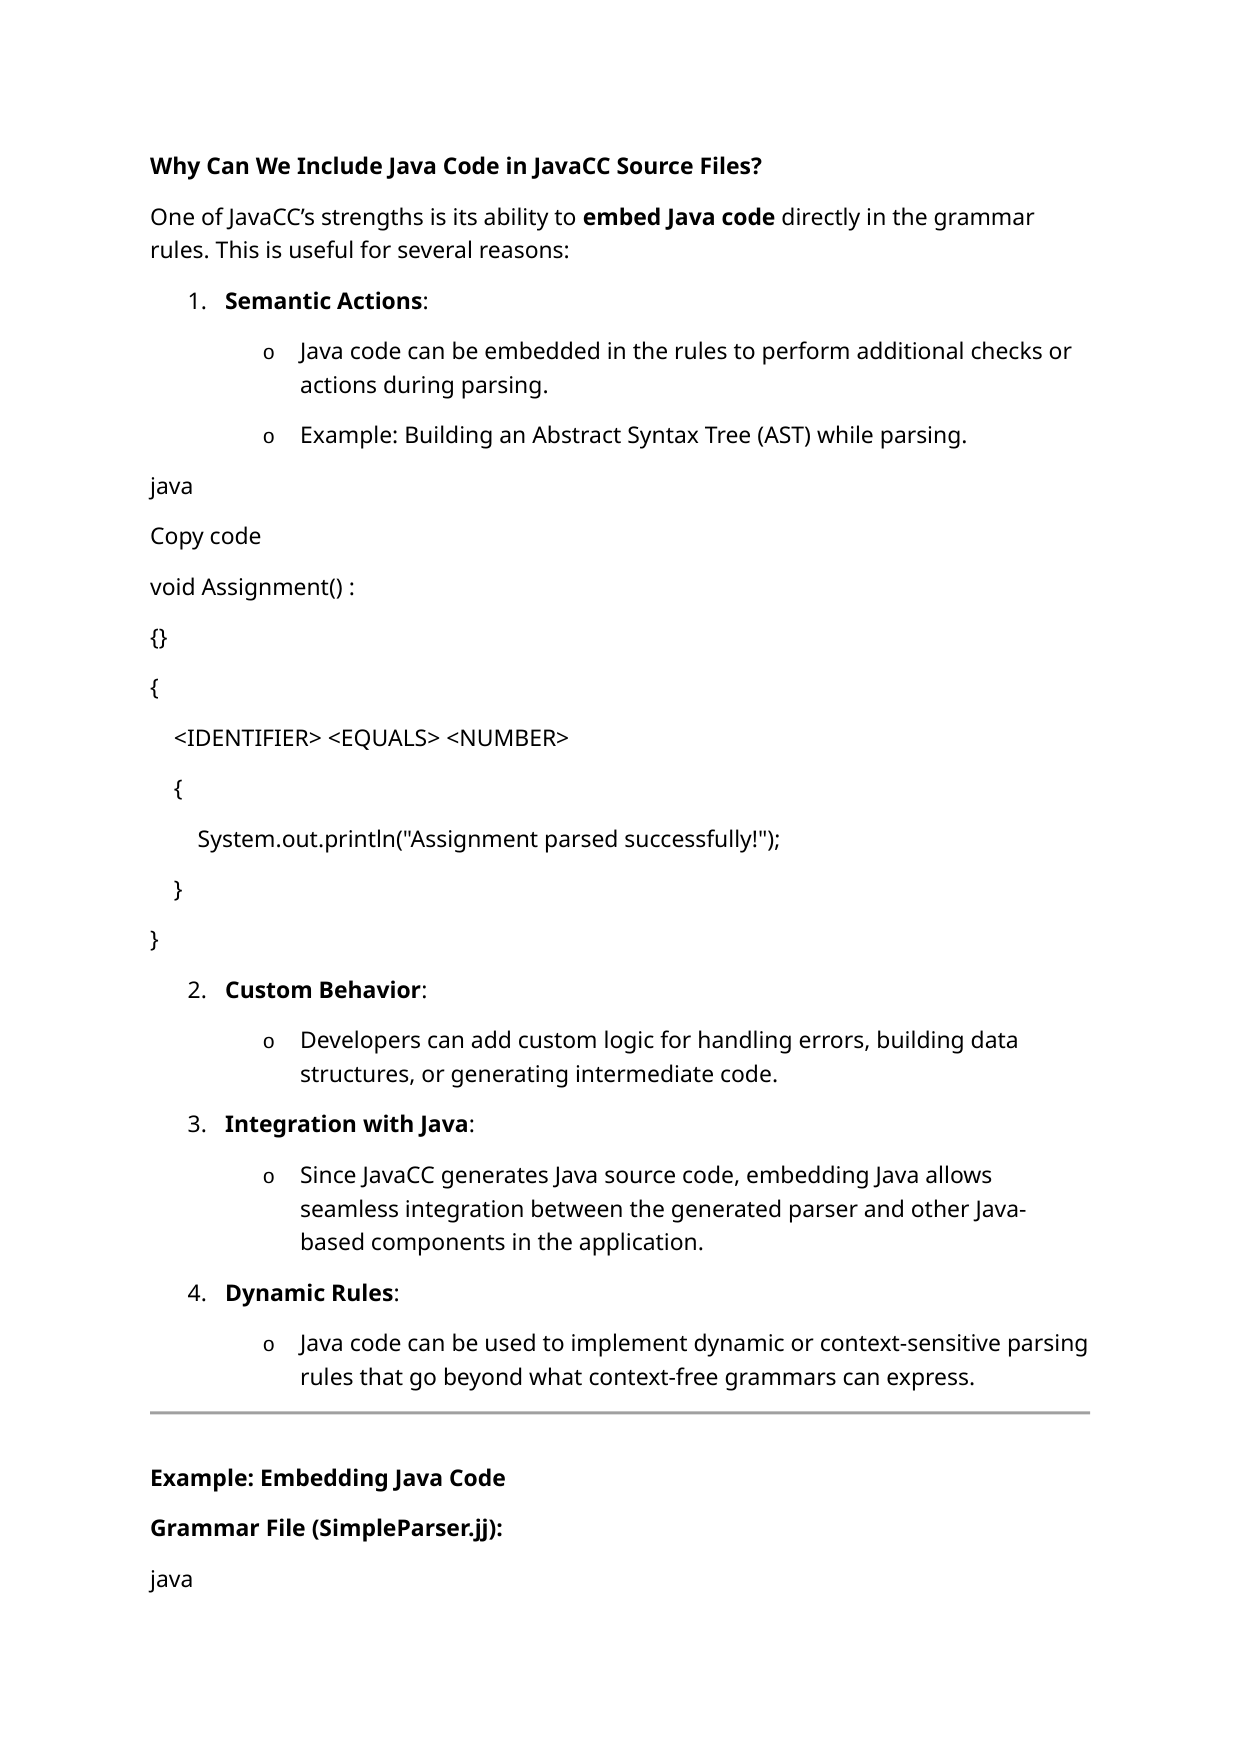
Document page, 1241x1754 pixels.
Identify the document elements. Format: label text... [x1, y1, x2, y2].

list Java code can be used to implement dynamic or context-sensitive parsing rules that go beyond what context-free grammars can express. [262, 1327, 1090, 1392]
text } [150, 873, 1090, 904]
list Since JavaCC generates Java source code, embedding Java allows seamless integration between the generated parser and other Java-based components in the application. [262, 1159, 1090, 1257]
text Example: Embedding Java Code [150, 1462, 1090, 1493]
text void Assignment() : [150, 570, 1090, 602]
list Custom Behavior: [187, 974, 1090, 1005]
text java [150, 469, 1090, 501]
list Example: Building an Abstract Syntax Tree (AST) while parsing. [262, 419, 1090, 450]
list Integration with Java: [187, 1108, 1090, 1139]
text System.out.println("Assignment parsed successfully!"); [150, 822, 1090, 854]
text { [150, 772, 1090, 803]
text java [150, 1562, 1090, 1594]
text { [150, 671, 1090, 702]
list Java code can be embedded in the rules to perform additional checks or actions during parsing. [262, 335, 1090, 400]
text {} [150, 621, 1090, 652]
list Semantic Actions: [187, 284, 1090, 316]
text } [150, 923, 1090, 954]
text Why Can We Include Java Code in JavaCC Source Files? [150, 150, 1090, 181]
list Developers can add custom logic for handling errors, building data structures, or generating intermediate code. [262, 1024, 1090, 1089]
list Dynamic Rules: [187, 1277, 1090, 1308]
text Copy code [150, 520, 1090, 551]
text Grammar File (SimpleParser.jj): [150, 1512, 1090, 1543]
text <IDENTIFIER> <EQUALS> <NUMBER> [150, 722, 1090, 753]
text One of JavaCC’s strengths is its ability to embed Java code directly in the grammar rules. This is useful for several reasons: [150, 200, 1090, 265]
